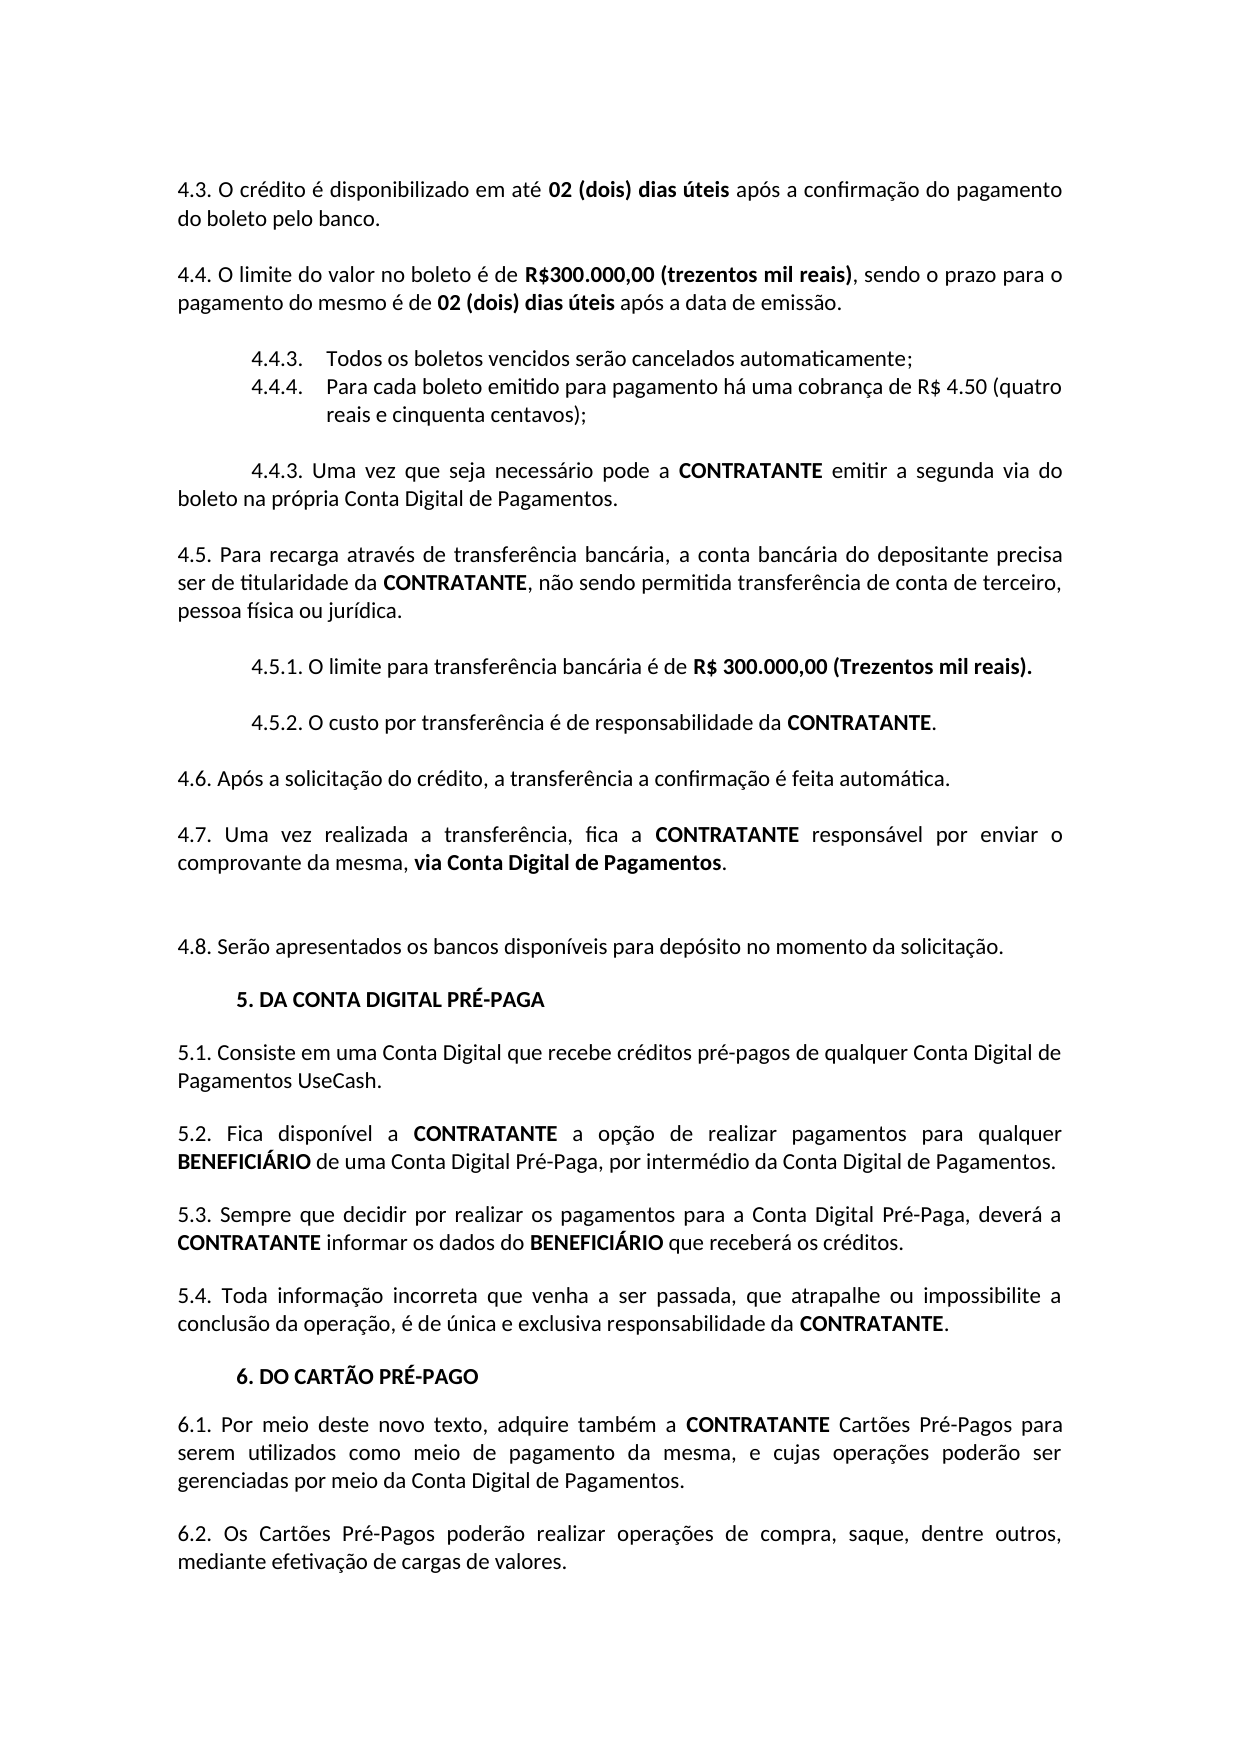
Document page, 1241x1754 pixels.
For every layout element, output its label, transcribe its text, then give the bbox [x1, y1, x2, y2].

list Para cada boleto emitido para pagamento há uma cobrança de R$ 4.50 (quatro reais e cinquenta centavos); [251, 372, 1063, 428]
text 5.2. Fica disponível a CONTRATANTE a opção de realizar pagamentos para qualquer BENEFICIÁRIO de uma Conta Digital Pré-Paga, por intermédio da Conta Digital de Pagamentos. [177, 1119, 1063, 1175]
text 6.1. Por meio deste novo texto, adquire também a CONTRATANTE Cartões Pré-Pagos para serem utilizados como meio de pagamento da mesma, e cujas operações poderão ser gerenciadas por meio da Conta Digital de Pagamentos. [177, 1410, 1063, 1494]
text 4.6. Após a solicitação do crédito, a transferência a confirmação é feita automática. [177, 764, 1063, 792]
text 4.5.1. O limite para transferência bancária é de R$ 300.000,00 (Trezentos mil reais). [177, 652, 1063, 680]
text 5.4. Toda informação incorreta que venha a ser passada, que atrapalhe ou impossibilite a conclusão da operação, é de única e exclusiva responsabilidade da CONTRATANTE. [177, 1281, 1063, 1337]
text 4.5. Para recarga através de transferência bancária, a conta bancária do depositante precisa ser de titularidade da CONTRATANTE, não sendo permitida transferência de conta de terceiro, pessoa física ou jurídica. [177, 540, 1063, 624]
text 4.5.2. O custo por transferência é de responsabilidade da CONTRATANTE. [177, 708, 1063, 736]
text 4.8. Serão apresentados os bancos disponíveis para depósito no momento da solicitação. [177, 932, 1063, 960]
text 6. DO CARTÃO PRÉ-PAGO [236, 1362, 1063, 1390]
text 4.4.3. Uma vez que seja necessário pode a CONTRATANTE emitir a segunda via do boleto na própria Conta Digital de Pagamentos. [177, 456, 1063, 512]
text 4.7. Uma vez realizada a transferência, fica a CONTRATANTE responsável por enviar o comprovante da mesma, via Conta Digital de Pagamentos. [177, 820, 1063, 876]
text 5.1. Consiste em uma Conta Digital que recebe créditos pré-pagos de qualquer Conta Digital de Pagamentos UseCash. [177, 1038, 1063, 1094]
text 4.3. O crédito é disponibilizado em até 02 (dois) dias úteis após a confirmação do pagamento do boleto pelo banco. [177, 176, 1063, 232]
text 4.4. O limite do valor no boleto é de R$300.000,00 (trezentos mil reais), sendo o prazo para o pagamento do mesmo é de 02 (dois) dias úteis após a data de emissão. [177, 260, 1063, 316]
text 5. DA CONTA DIGITAL PRÉ-PAGA [177, 985, 1063, 1013]
text 5.3. Sempre que decidir por realizar os pagamentos para a Conta Digital Pré-Paga, deverá a CONTRATANTE informar os dados do BENEFICIÁRIO que receberá os créditos. [177, 1200, 1063, 1256]
list Todos os boletos vencidos serão cancelados automaticamente; [251, 344, 1063, 372]
text 6.2. Os Cartões Pré-Pagos poderão realizar operações de compra, saque, dentre outros, mediante efetivação de cargas de valores. [177, 1519, 1063, 1576]
